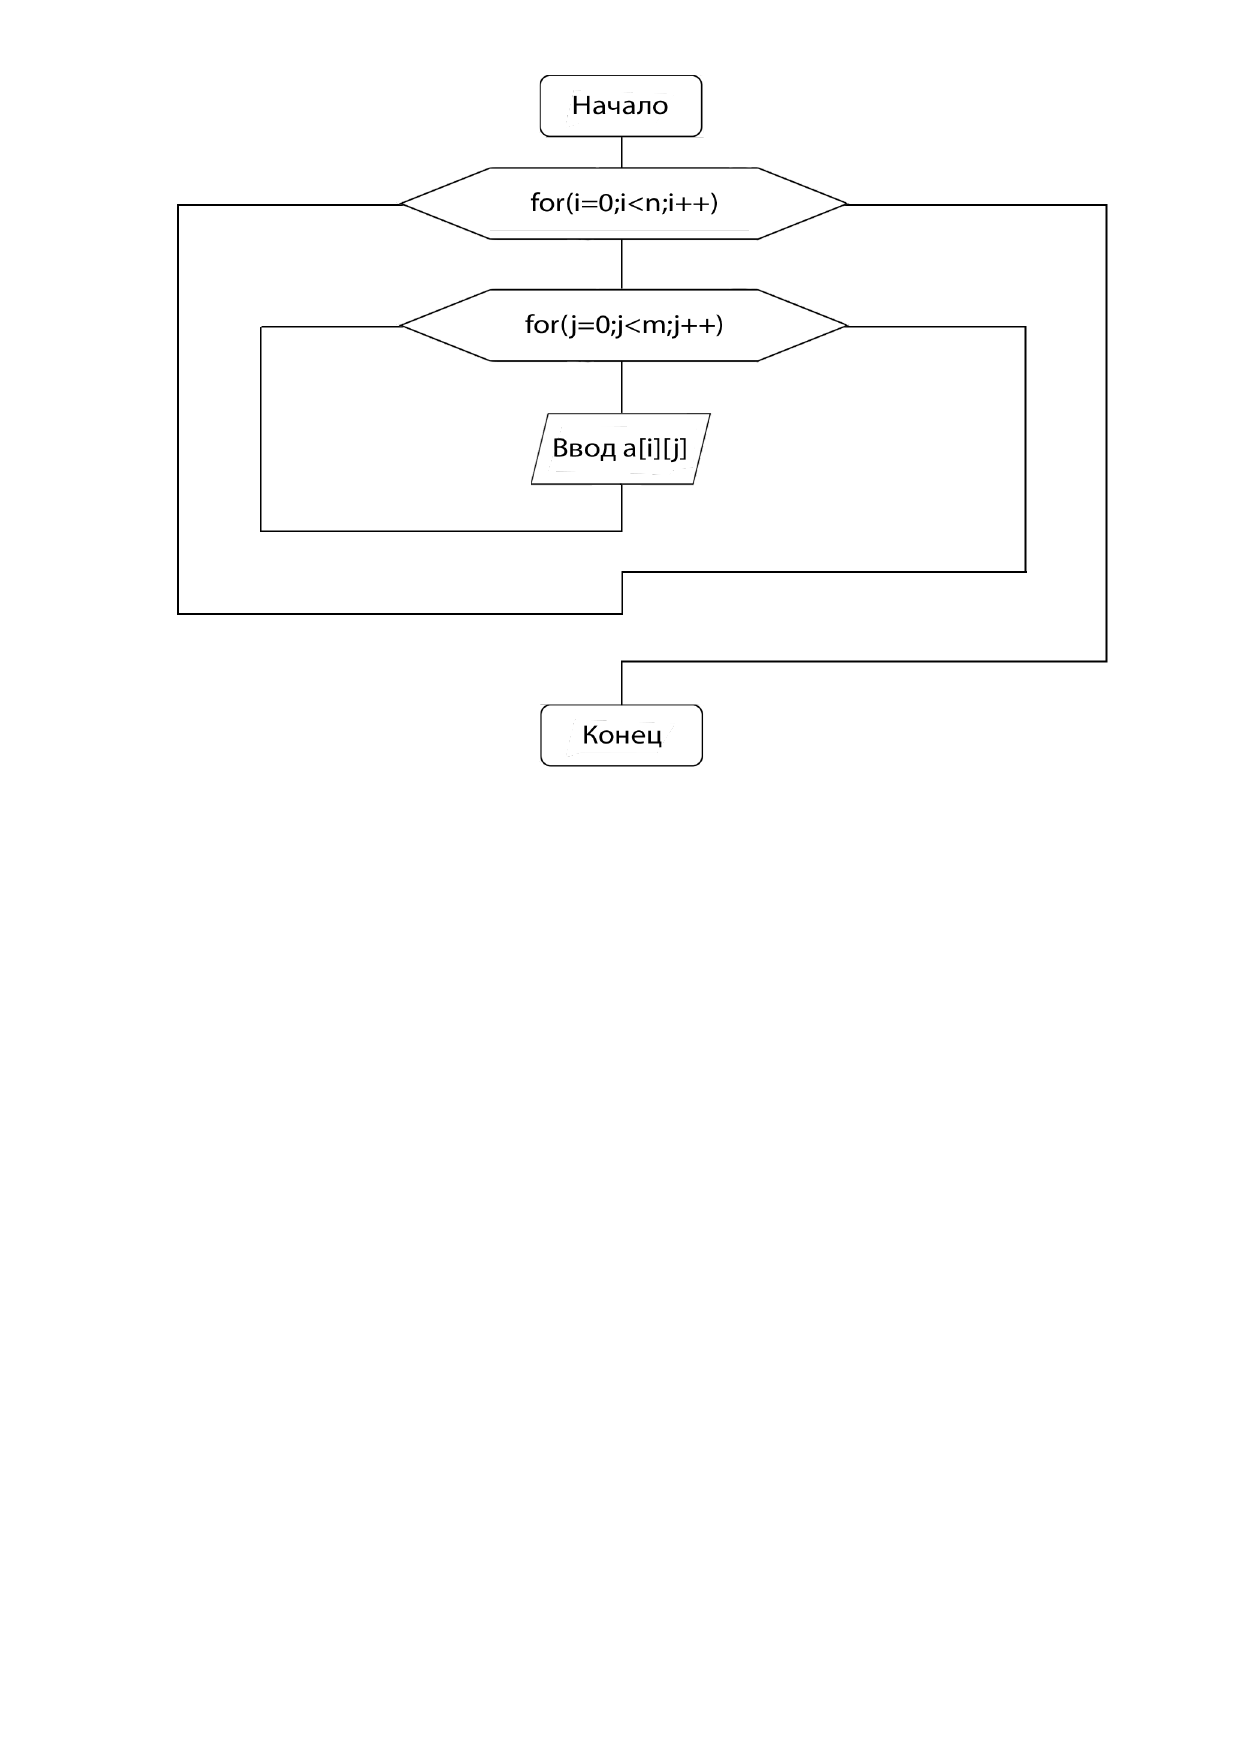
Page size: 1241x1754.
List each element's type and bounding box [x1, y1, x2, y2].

picture [103, 59, 1137, 787]
